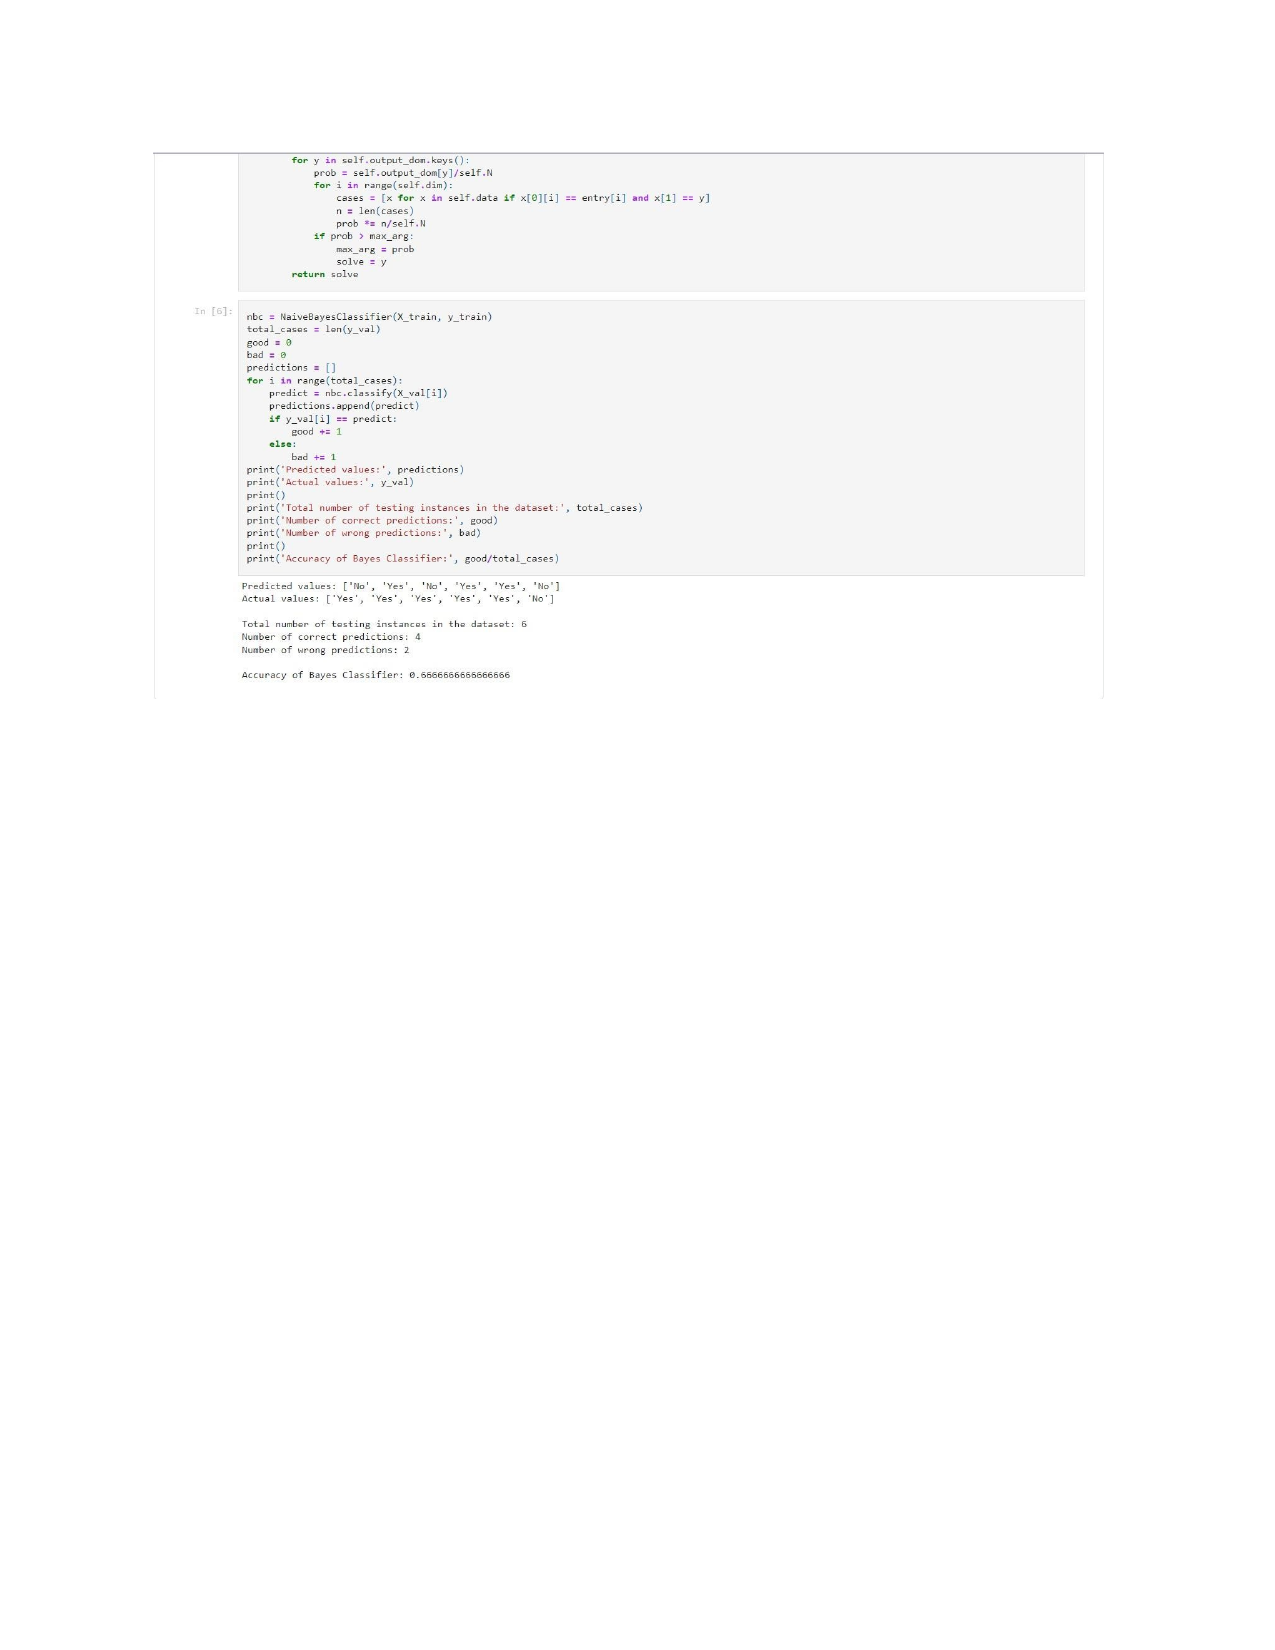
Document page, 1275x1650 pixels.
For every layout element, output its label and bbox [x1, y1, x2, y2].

picture [153, 152, 1104, 699]
